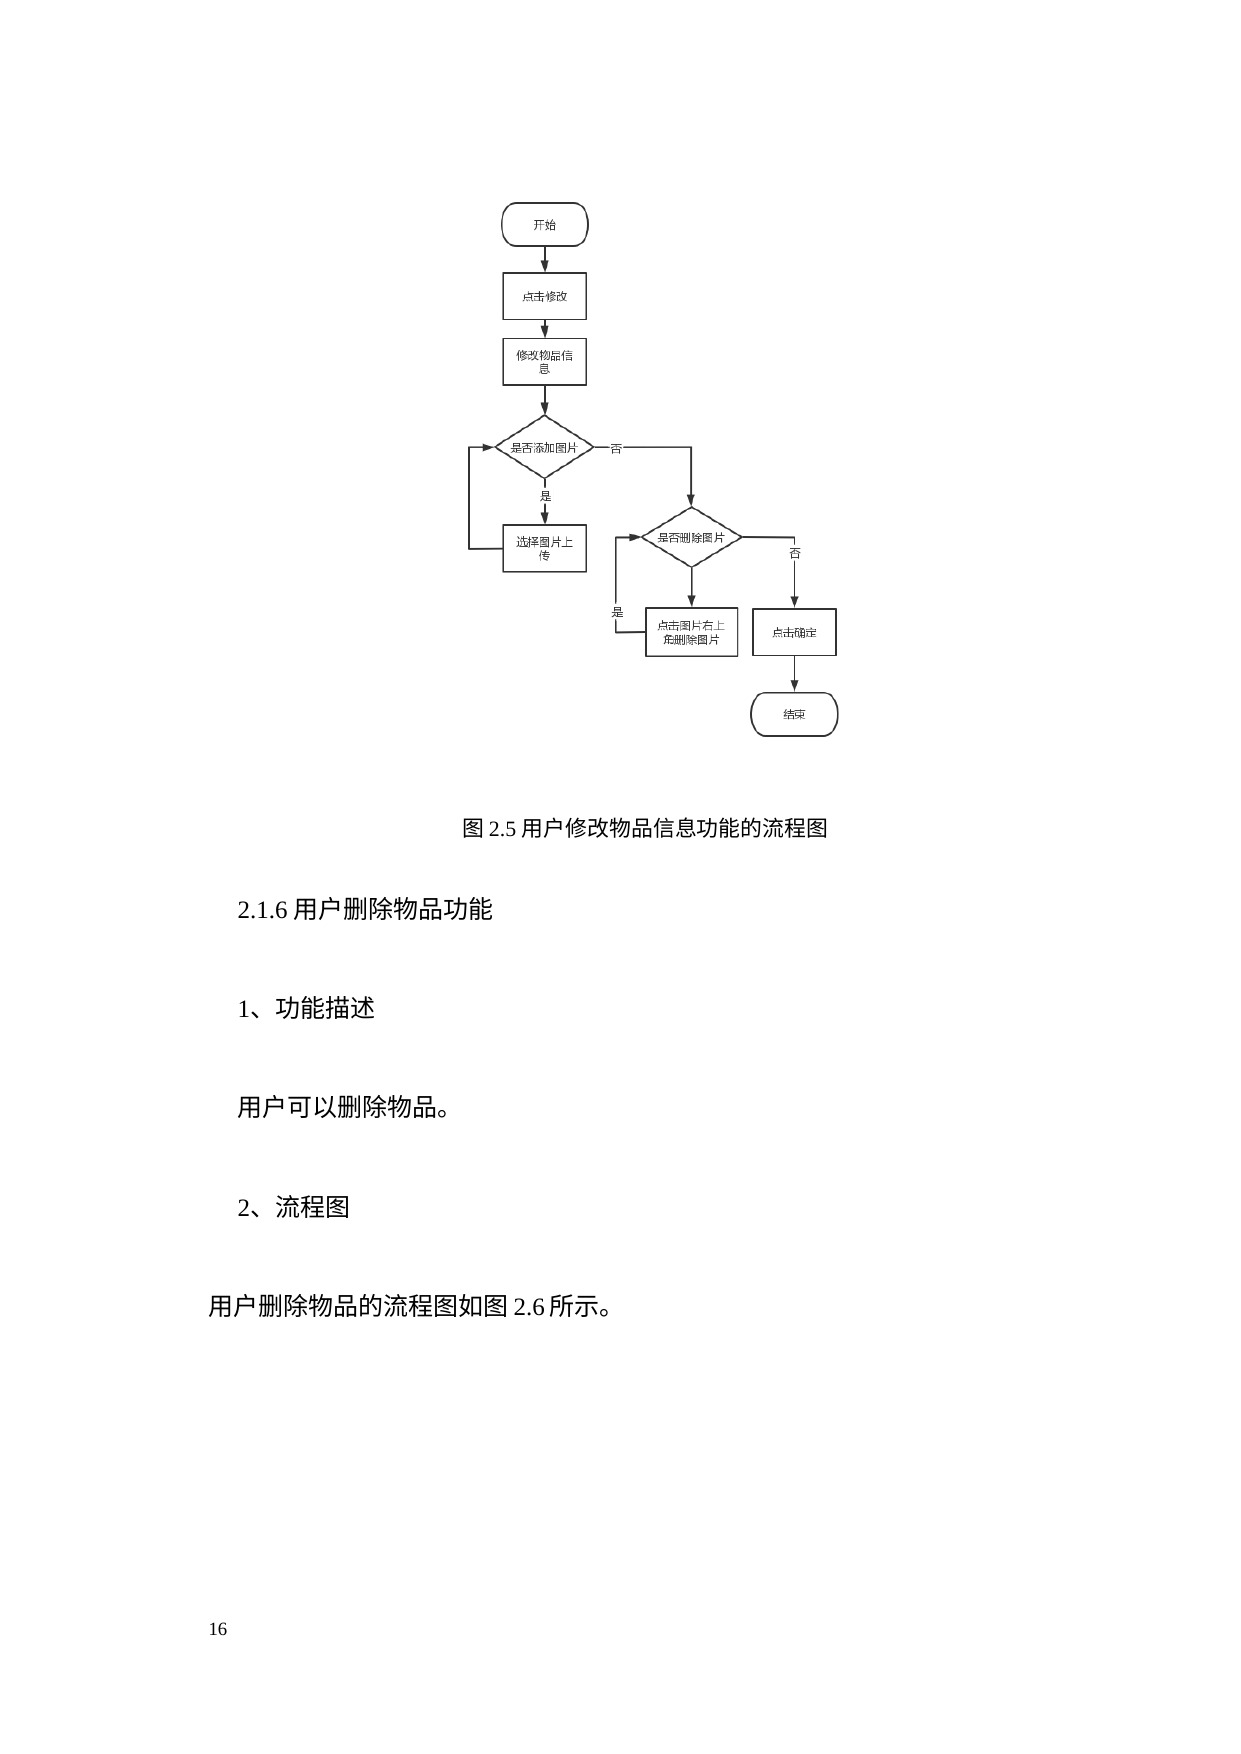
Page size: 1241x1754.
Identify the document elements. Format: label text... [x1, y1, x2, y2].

text 1、功能描述 [187, 974, 1053, 1039]
subtitle 2.1.6 用户删除物品功能 [187, 875, 1053, 940]
text 用户删除物品的流程图如图2.6所示。 [187, 1272, 1053, 1337]
picture [427, 162, 864, 763]
text 用户可以删除物品。 [187, 1073, 1053, 1138]
text 图2.5 用户修改物品信息功能的流程图 [187, 810, 1053, 843]
list 流程图 [187, 1173, 1053, 1238]
